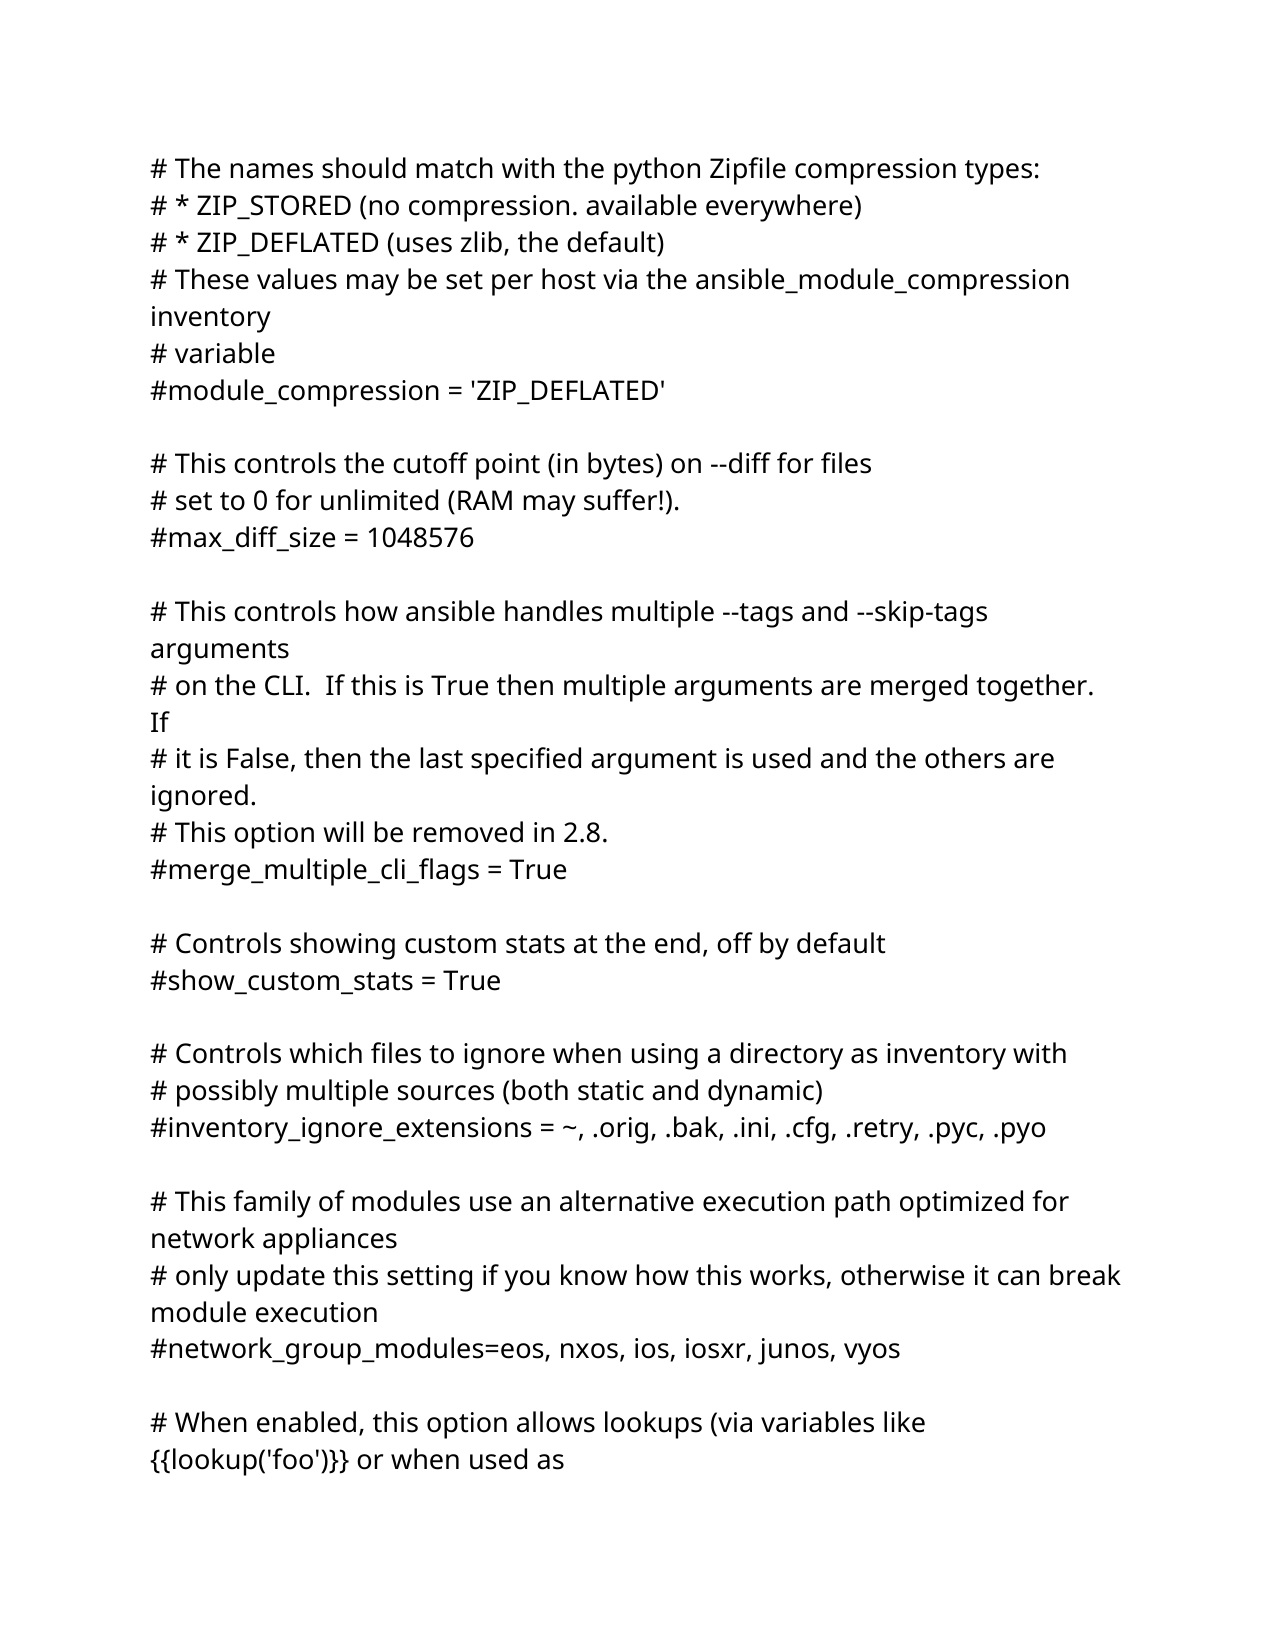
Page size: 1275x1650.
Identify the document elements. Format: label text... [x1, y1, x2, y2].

text #merge_multiple_cli_flags = True [150, 851, 1125, 887]
text # on the CLI. If this is True then multiple arguments are merged together. If [150, 666, 1125, 740]
text # variable [150, 334, 1125, 371]
text # possibly multiple sources (both static and dynamic) [150, 1072, 1125, 1109]
text # This controls the cutoff point (in bytes) on --diff for files [150, 445, 1125, 482]
text #module_compression = 'ZIP_DEFLATED' [150, 371, 1125, 408]
text #network_group_modules=eos, nxos, ios, iosxr, junos, vyos [150, 1330, 1125, 1367]
text # set to 0 for unlimited (RAM may suffer!). [150, 482, 1125, 519]
text # only update this setting if you know how this works, otherwise it can break module execution [150, 1256, 1125, 1330]
text #show_custom_stats = True [150, 961, 1125, 998]
text # This option will be removed in 2.8. [150, 814, 1125, 851]
text # When enabled, this option allows lookups (via variables like {{lookup('foo')}} or when used as [150, 1404, 1125, 1477]
text # * ZIP_STORED (no compression. available everywhere) [150, 187, 1125, 224]
text #inventory_ignore_extensions = ~, .orig, .bak, .ini, .cfg, .retry, .pyc, .pyo [150, 1109, 1125, 1146]
text # * ZIP_DEFLATED (uses zlib, the default) [150, 224, 1125, 261]
text # The names should match with the python Zipfile compression types: [150, 150, 1125, 187]
text # it is False, then the last specified argument is used and the others are ignored. [150, 740, 1125, 814]
text # This family of modules use an alternative execution path optimized for network appliances [150, 1182, 1125, 1256]
text #max_diff_size = 1048576 [150, 519, 1125, 556]
text # Controls which files to ignore when using a directory as inventory with [150, 1035, 1125, 1072]
text # These values may be set per host via the ansible_module_compression inventory [150, 261, 1125, 334]
text # This controls how ansible handles multiple --tags and --skip-tags arguments [150, 592, 1125, 666]
text # Controls showing custom stats at the end, off by default [150, 924, 1125, 961]
